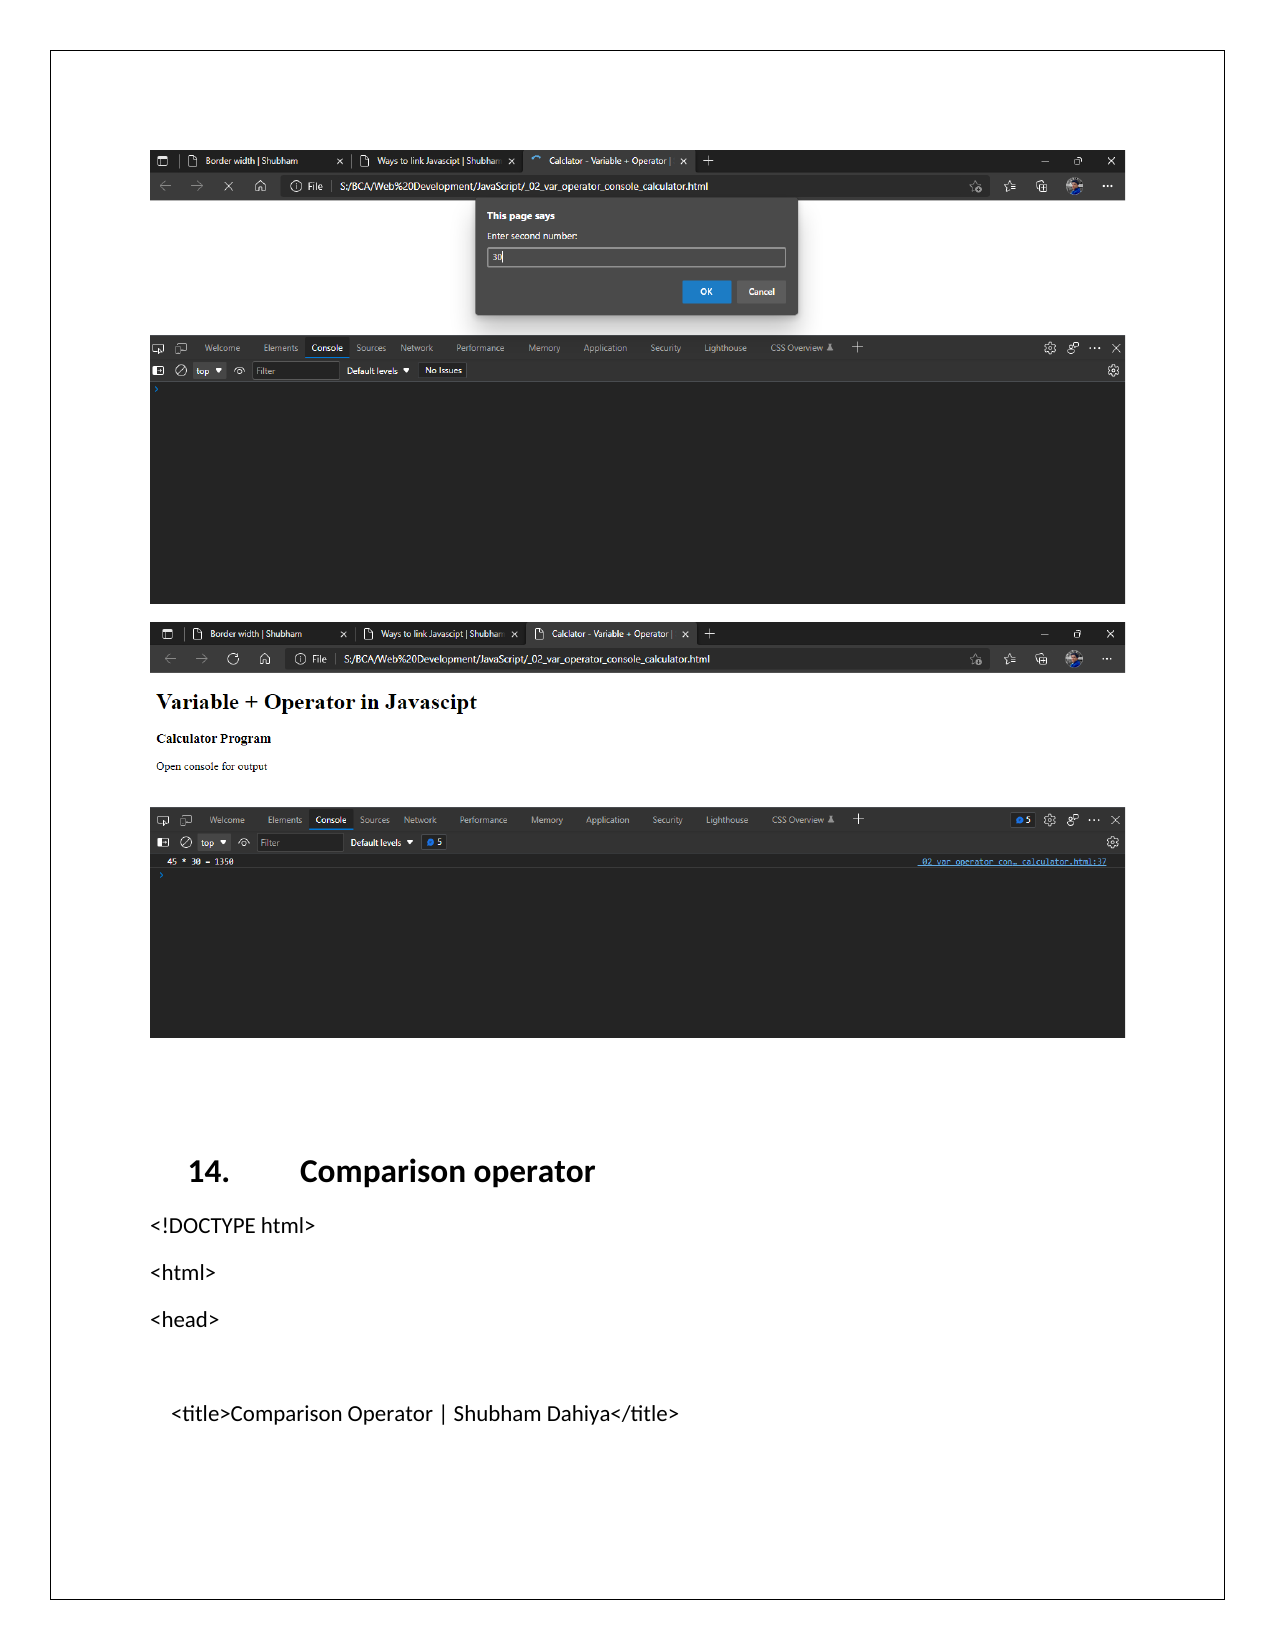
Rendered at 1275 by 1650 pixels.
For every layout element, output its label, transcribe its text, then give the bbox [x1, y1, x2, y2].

text <head> [150, 1305, 1125, 1333]
picture [150, 150, 1125, 604]
text <!DOCTYPE html> [150, 1211, 1125, 1239]
list Comparison operator [187, 1151, 1125, 1191]
text <html> [150, 1258, 1125, 1286]
text <title>Comparison Operator | Shubham Dahiya</title> [150, 1399, 1125, 1427]
picture [150, 622, 1125, 1038]
